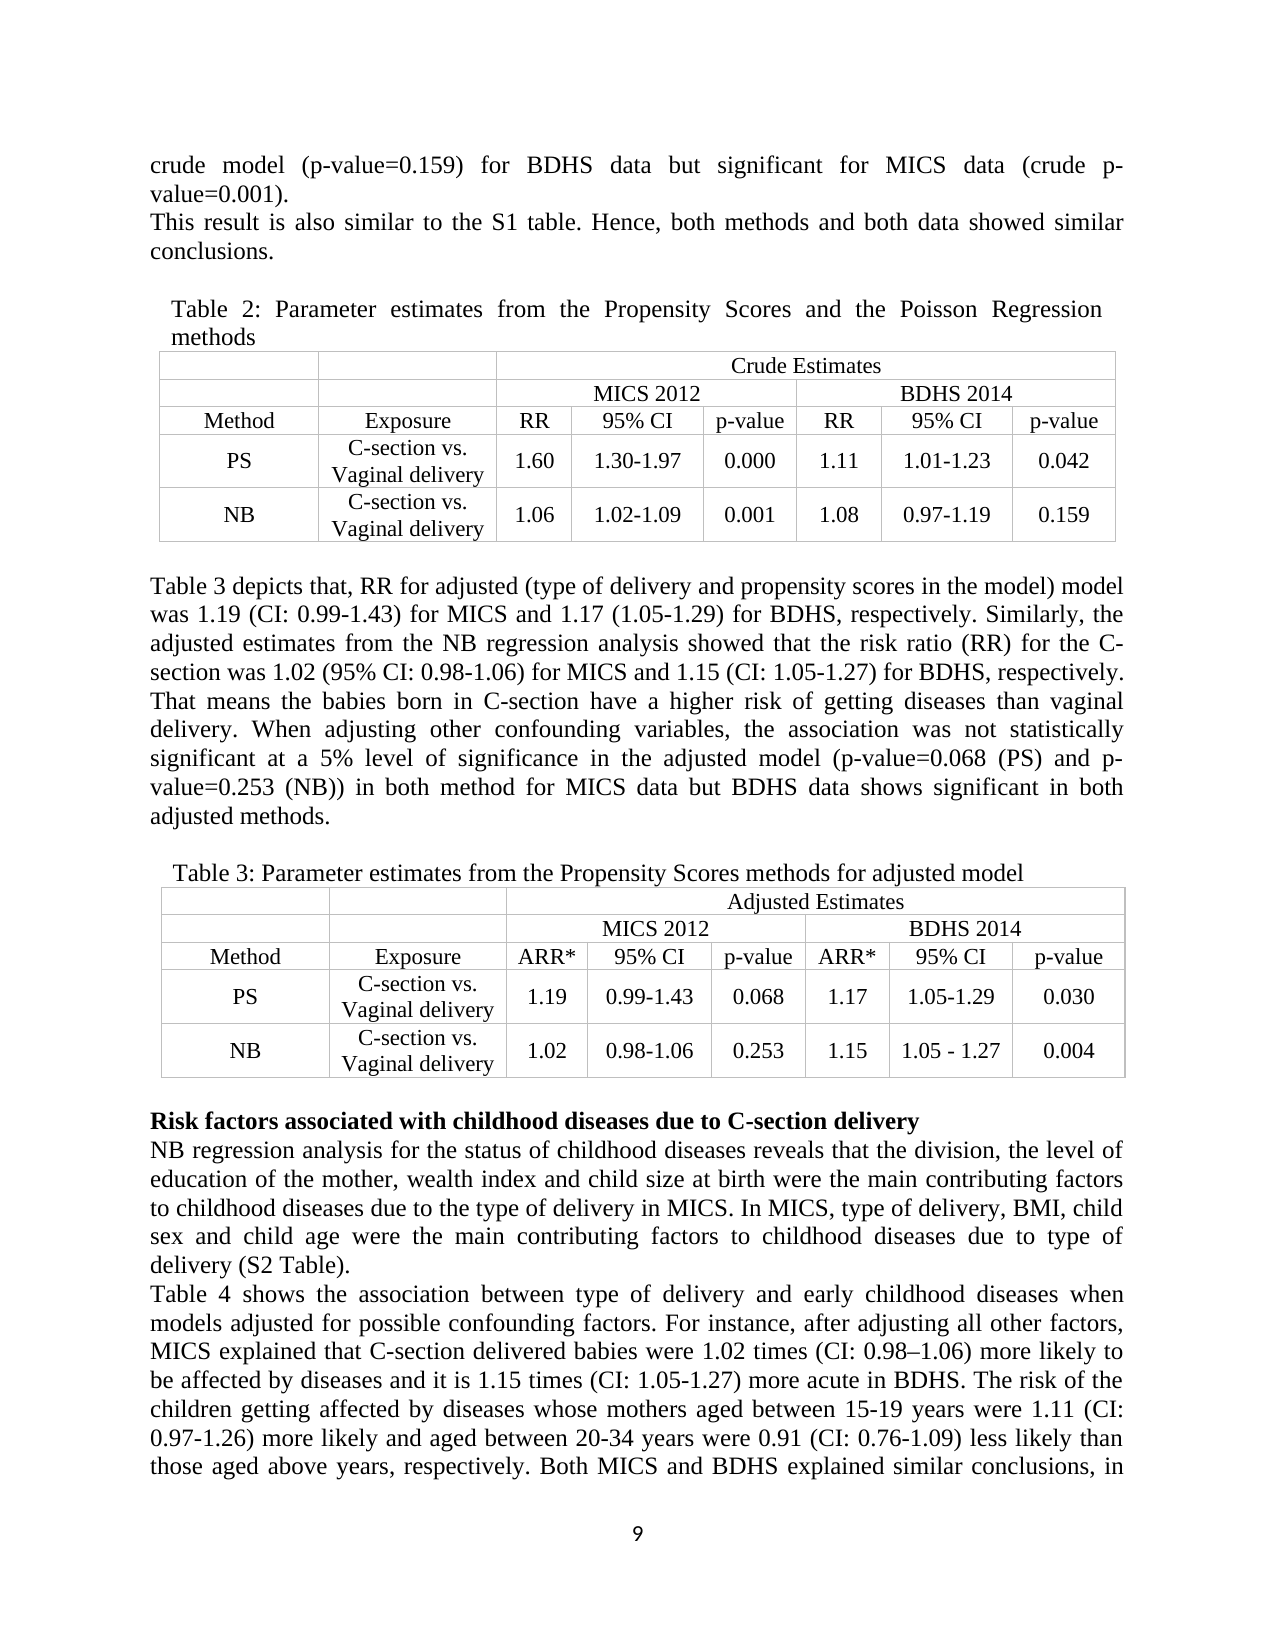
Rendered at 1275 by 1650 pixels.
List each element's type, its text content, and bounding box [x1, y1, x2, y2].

table_cell MICS 2012 [497, 380, 796, 406]
table_cell 0.97-1.19 [882, 488, 1012, 541]
table_cell ARR* [806, 943, 889, 969]
table_cell RR [497, 407, 571, 433]
table_cell 0.159 [1013, 488, 1115, 541]
table_cell [160, 352, 318, 379]
text Risk factors associated with childhood diseases due to C-section delivery [150, 1106, 1125, 1135]
table_cell p-value [704, 407, 796, 433]
table_cell [162, 888, 329, 914]
table_cell 0.042 [1013, 435, 1115, 487]
table_cell NB [162, 1024, 329, 1077]
table_cell [162, 915, 329, 942]
text Table 3 depicts that, RR for adjusted (type of delivery and propensity scores in the model) model was 1.19 (CI: 0.99-1.43) for MICS and 1.17 (1.05-1.29) for BDHS, respectively. Similarly, the adjusted estimates from the NB regression analysis showed that the risk ratio (RR) for the C-section was 1.02 (95% CI: 0.98-1.06) for MICS and 1.15 (CI: 1.05-1.27) for BDHS, respectively. That means the babies born in C-section have a higher risk of getting diseases than vaginal delivery. When adjusting other confounding variables, the association was not statistically significant at a 5% level of significance in the adjusted model (p-value=0.068 (PS) and p-value=0.253 (NB)) in both method for MICS data but BDHS data shows significant in both adjusted methods. [150, 571, 1125, 829]
table_cell Adjusted Estimates [507, 888, 1124, 914]
table_cell Method [162, 943, 329, 969]
table_cell C-section vs. Vaginal delivery [330, 1024, 506, 1077]
table_cell Exposure [330, 943, 506, 969]
table_cell 1.01-1.23 [882, 435, 1012, 487]
table_cell 1.11 [797, 435, 881, 487]
table_cell C-section vs. Vaginal delivery [330, 970, 506, 1023]
table_cell C-section vs. Vaginal delivery [319, 435, 496, 487]
table_cell 0.99-1.43 [588, 970, 711, 1023]
table_cell 1.05-1.29 [890, 970, 1012, 1023]
table_cell 1.02-1.09 [572, 488, 703, 541]
table_cell 95% CI [882, 407, 1012, 433]
table_header Table 2: Parameter estimates from the Propensity Scores and the Poisson Regression methods [160, 294, 1115, 351]
table_cell 0.253 [712, 1024, 805, 1077]
table_cell C-section vs. Vaginal delivery [319, 488, 496, 541]
table_cell ARR* [507, 943, 587, 969]
table_header Table 3: Parameter estimates from the Propensity Scores methods for adjusted model [161, 858, 1125, 887]
table_cell [160, 380, 318, 406]
table_cell MICS 2012 [507, 915, 805, 942]
table_cell [319, 380, 496, 406]
table_cell 1.30-1.97 [572, 435, 703, 487]
table_cell 0.98-1.06 [588, 1024, 711, 1077]
table_cell NB [160, 488, 318, 541]
table_cell 0.068 [712, 970, 805, 1023]
table_cell 0.004 [1013, 1024, 1124, 1077]
table_cell [330, 915, 506, 942]
table_cell p-value [712, 943, 805, 969]
table_cell 95% CI [572, 407, 703, 433]
table_cell 95% CI [588, 943, 711, 969]
table_cell PS [162, 970, 329, 1023]
table_cell p-value [1013, 943, 1124, 969]
table_cell 1.60 [497, 435, 571, 487]
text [150, 1279, 1125, 1480]
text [150, 150, 1125, 207]
table_cell [319, 352, 496, 379]
table_cell 0.030 [1013, 970, 1124, 1023]
table_cell RR [797, 407, 881, 433]
table_cell 1.08 [797, 488, 881, 541]
table_cell [330, 888, 506, 914]
text This result is also similar to the S1 table. Hence, both methods and both data showed similar conclusions. [150, 207, 1125, 265]
table_cell 1.05 - 1.27 [890, 1024, 1012, 1077]
text NB regression analysis for the status of childhood diseases reveals that the division, the level of education of the mother, wealth index and child size at birth were the main contributing factors to childhood diseases due to the type of delivery in MICS. In MICS, type of delivery, BMI, child sex and child age were the main contributing factors to childhood diseases due to type of delivery (S2 Table). [150, 1135, 1125, 1279]
table_cell 1.02 [507, 1024, 587, 1077]
table_cell BDHS 2014 [797, 380, 1115, 406]
table_cell 1.17 [806, 970, 889, 1023]
table_cell 0.001 [704, 488, 796, 541]
table_cell PS [160, 435, 318, 487]
table_cell BDHS 2014 [806, 915, 1124, 942]
table_cell 1.15 [806, 1024, 889, 1077]
table_cell 95% CI [890, 943, 1012, 969]
table_cell Crude Estimates [497, 352, 1115, 379]
table_cell 1.06 [497, 488, 571, 541]
table_cell Exposure [319, 407, 496, 433]
table_cell 0.000 [704, 435, 796, 487]
table_cell Method [160, 407, 318, 433]
table_cell 1.19 [507, 970, 587, 1023]
table_cell p-value [1013, 407, 1115, 433]
